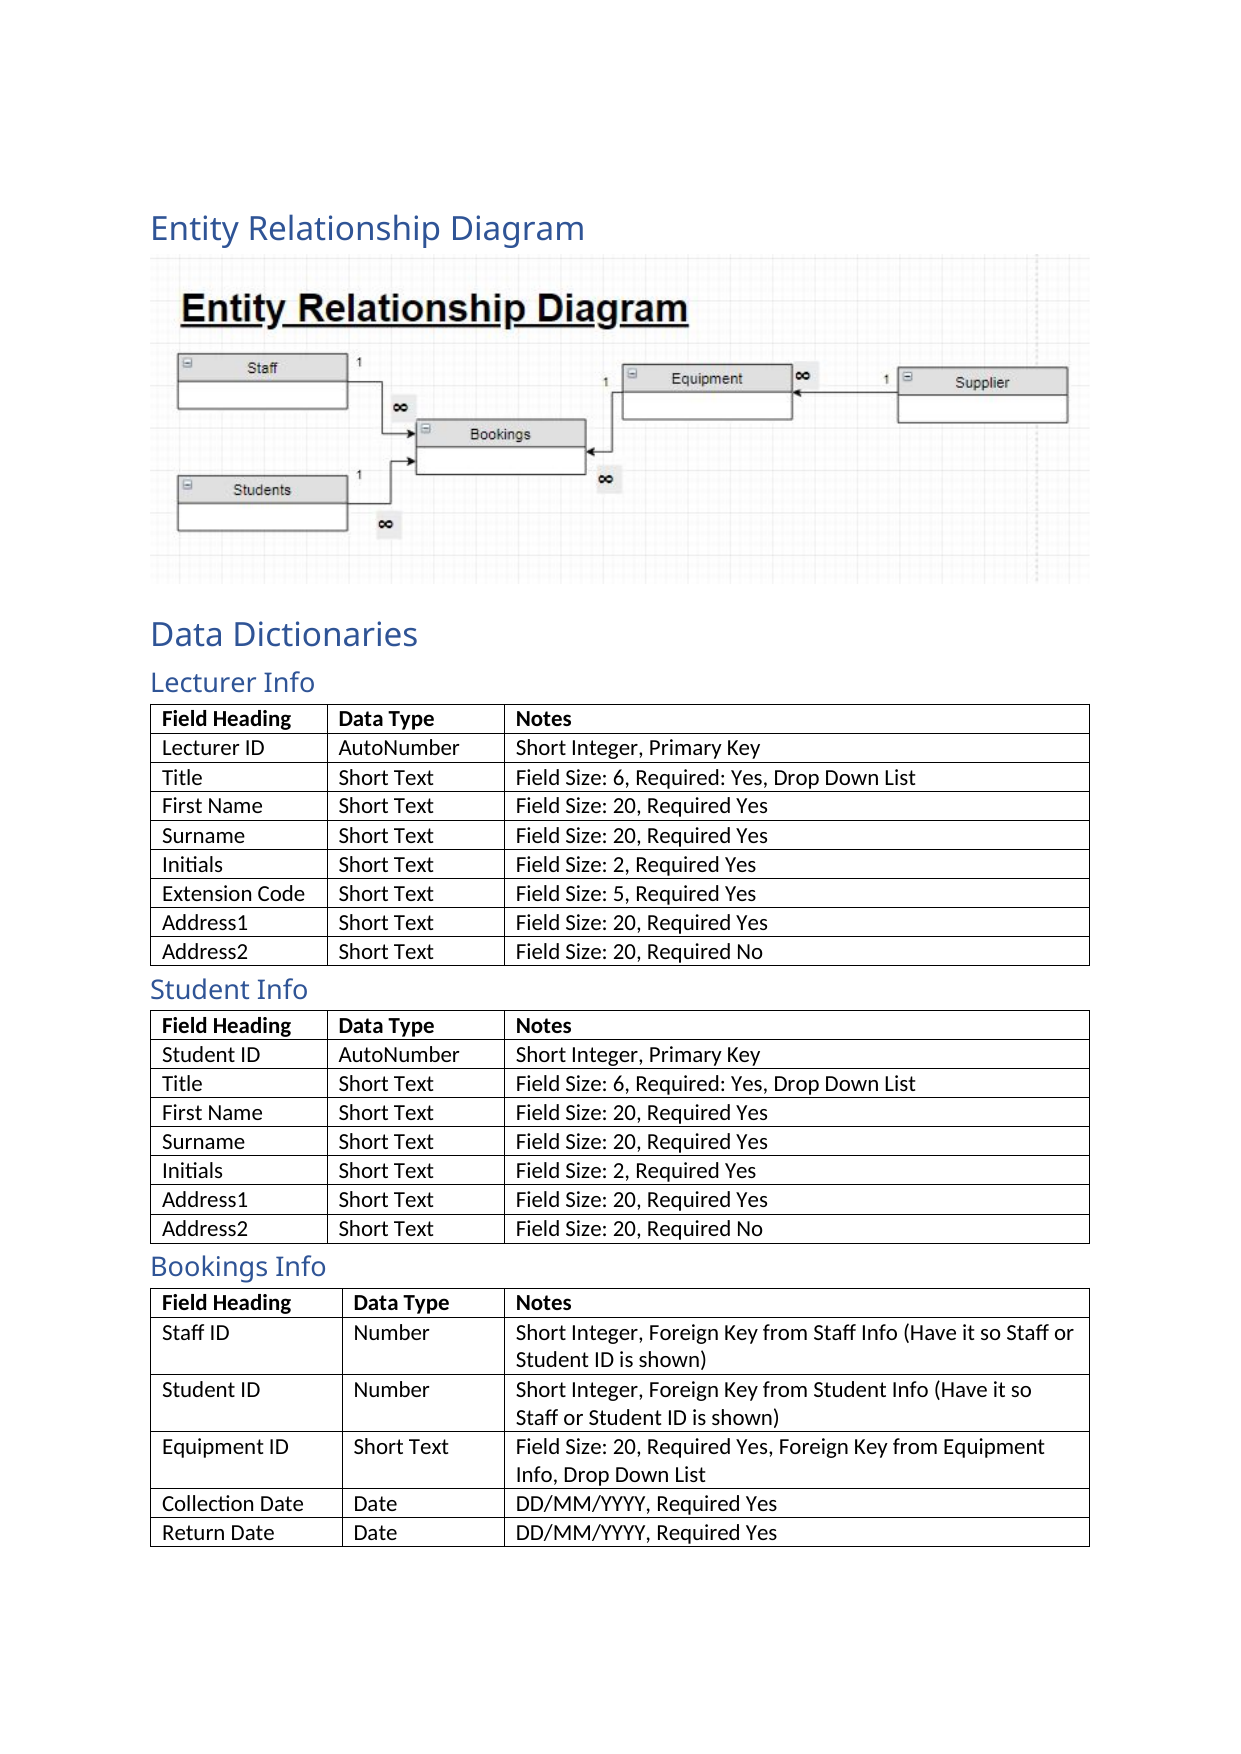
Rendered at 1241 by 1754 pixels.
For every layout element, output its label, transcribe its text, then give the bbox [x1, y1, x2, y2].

table_cell Short Text [328, 908, 504, 936]
table_cell Surname [151, 821, 327, 849]
table_cell Address1 [151, 1185, 327, 1213]
table_cell Title [151, 1069, 327, 1097]
table_cell Short Integer, Primary Key [505, 1040, 1089, 1068]
table_cell Field Size: 5, Required Yes [505, 879, 1089, 907]
table_cell Field Size: 20, Required Yes [505, 1127, 1089, 1155]
table_cell AutoNumber [328, 734, 504, 762]
table_header Field Heading [151, 1011, 327, 1039]
table_cell Field Size: 2, Required Yes [505, 1156, 1089, 1184]
table_cell Field Size: 6, Required: Yes, Drop Down List [505, 763, 1089, 791]
picture [150, 254, 1090, 584]
table_cell Date [343, 1518, 504, 1546]
table_header Data Type [328, 1011, 504, 1039]
table_cell Short Text [328, 937, 504, 965]
table_cell Short Text [328, 792, 504, 820]
table_cell Collection Date [151, 1489, 342, 1517]
table_cell Address2 [151, 1215, 327, 1242]
table_cell Short Text [343, 1432, 504, 1488]
table_cell Short Text [328, 1156, 504, 1184]
table_header Notes [505, 705, 1089, 732]
table_cell Short Integer, Foreign Key from Student Info (Have it so Staff or Student ID is shown) [505, 1375, 1089, 1431]
table_cell Field Size: 6, Required: Yes, Drop Down List [505, 1069, 1089, 1097]
table_cell Number [343, 1318, 504, 1374]
table_cell Student ID [151, 1375, 342, 1431]
table_cell Short Text [328, 1098, 504, 1126]
table_cell Field Size: 20, Required Yes [505, 1185, 1089, 1213]
table_cell Address1 [151, 908, 327, 936]
subtitle Bookings Info [150, 1248, 1090, 1284]
table_cell First Name [151, 1098, 327, 1126]
subtitle Lecturer Info [150, 664, 1090, 701]
table_cell Short Integer, Primary Key [505, 734, 1089, 762]
table_cell Short Text [328, 1215, 504, 1242]
table_cell Title [151, 763, 327, 791]
table_cell Field Size: 20, Required Yes [505, 908, 1089, 936]
table_cell DD/MM/YYYY, Required Yes [505, 1518, 1089, 1546]
table_cell Field Size: 2, Required Yes [505, 850, 1089, 878]
table_cell Initials [151, 850, 327, 878]
table_cell Date [343, 1489, 504, 1517]
table_cell Short Text [328, 1185, 504, 1213]
table_cell Return Date [151, 1518, 342, 1546]
table_cell Field Size: 20, Required Yes [505, 792, 1089, 820]
table_cell Short Integer, Foreign Key from Staff Info (Have it so Staff or Student ID is shown) [505, 1318, 1089, 1374]
subtitle Entity Relationship Diagram [150, 205, 1090, 251]
table_cell DD/MM/YYYY, Required Yes [505, 1489, 1089, 1517]
table_cell Surname [151, 1127, 327, 1155]
table_cell AutoNumber [328, 1040, 504, 1068]
table_cell Field Size: 20, Required Yes [505, 821, 1089, 849]
table_cell Field Size: 20, Required Yes [505, 1098, 1089, 1126]
table_cell Lecturer ID [151, 734, 327, 762]
table_cell Field Size: 20, Required Yes, Foreign Key from Equipment Info, Drop Down List [505, 1432, 1089, 1488]
table_header Data Type [343, 1289, 504, 1317]
table_cell Student ID [151, 1040, 327, 1068]
table_header Field Heading [151, 1289, 342, 1317]
table_cell Initials [151, 1156, 327, 1184]
table_cell Short Text [328, 763, 504, 791]
table_header Data Type [328, 705, 504, 732]
table_header Notes [505, 1289, 1089, 1317]
table_cell Number [343, 1375, 504, 1431]
table_cell Extension Code [151, 879, 327, 907]
table_cell Equipment ID [151, 1432, 342, 1488]
table_cell Short Text [328, 821, 504, 849]
table_cell Short Text [328, 879, 504, 907]
subtitle Data Dictionaries [150, 611, 1090, 656]
table_cell Address2 [151, 937, 327, 965]
table_header Field Heading [151, 705, 327, 732]
subtitle Student Info [150, 970, 1090, 1007]
table_cell First Name [151, 792, 327, 820]
table_cell Field Size: 20, Required No [505, 937, 1089, 965]
table_cell Field Size: 20, Required No [505, 1215, 1089, 1242]
table_cell Short Text [328, 1069, 504, 1097]
table_header Notes [505, 1011, 1089, 1039]
table_cell Short Text [328, 850, 504, 878]
table_cell Staff ID [151, 1318, 342, 1374]
table_cell Short Text [328, 1127, 504, 1155]
